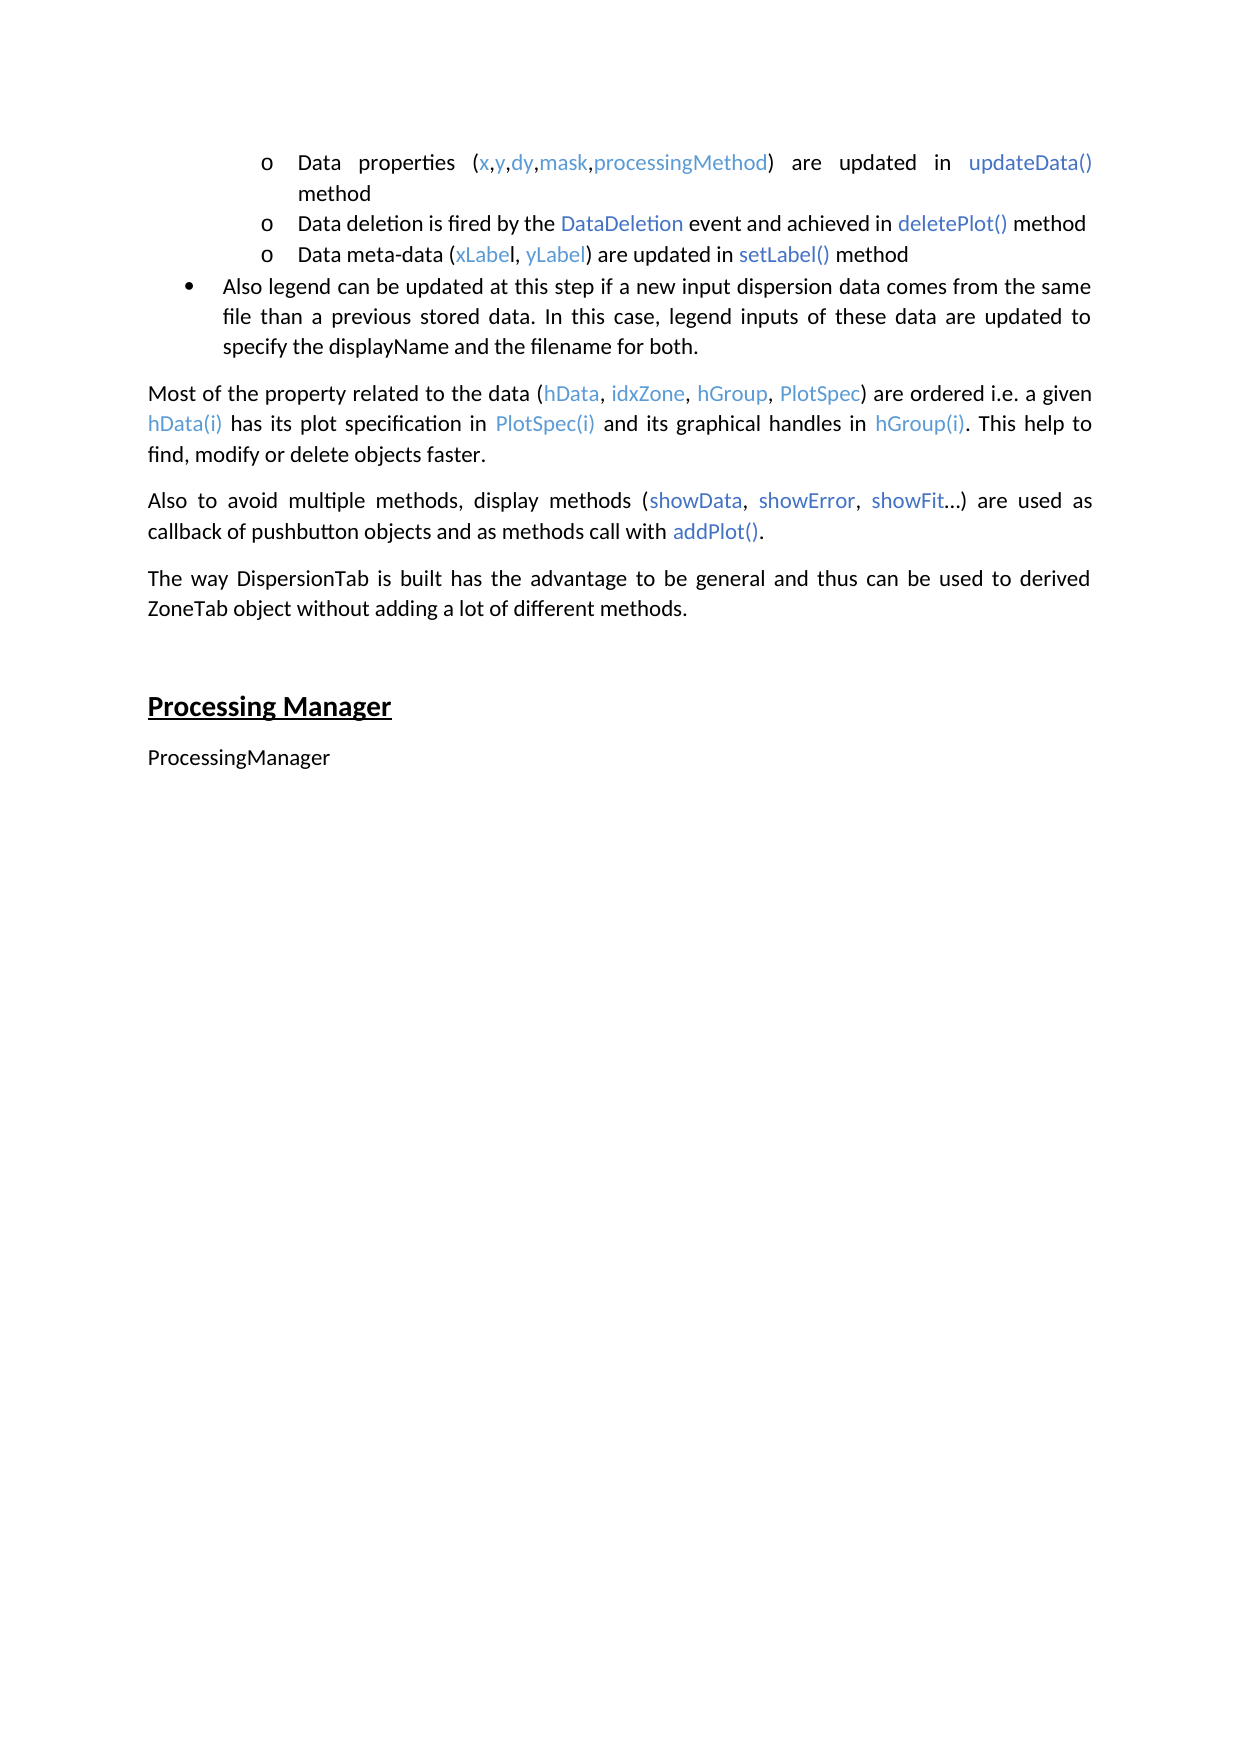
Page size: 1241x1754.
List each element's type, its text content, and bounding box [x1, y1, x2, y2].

list Data deletion is fired by the DataDeletion event and achieved in deletePlot() method [260, 209, 1093, 238]
text Also to avoid multiple methods, display methods (showData, showError, showFit…) are used as callback of pushbutton objects and as methods call with addPlot(). [148, 487, 1093, 545]
list Data properties (x,y,dy,mask,processingMethod) are updated in updateData() method [260, 148, 1093, 207]
text Processing Manager [148, 688, 1093, 723]
text The way DispersionTab is built has the advantage to be general and thus can be used to derived ZoneTab object without adding a lot of different methods. [148, 564, 1093, 622]
list Also legend can be updated at this step if a new input dispersion data comes from the same file than a previous stored data. In this case, legend inputs of these data are updated to specify the displayName and the filename for both. [185, 272, 1093, 361]
text ProcessingManager [148, 743, 1093, 771]
text Most of the property related to the data (hData, idxZone, hGroup, PlotSpec) are ordered i.e. a given hData(i) has its plot specification in PlotSpec(i) and its graphical handles in hGroup(i). This help to find, modify or delete objects faster. [148, 379, 1093, 468]
list Data meta-data (xLabel, yLabel) are updated in setLabel() method [260, 241, 1093, 270]
